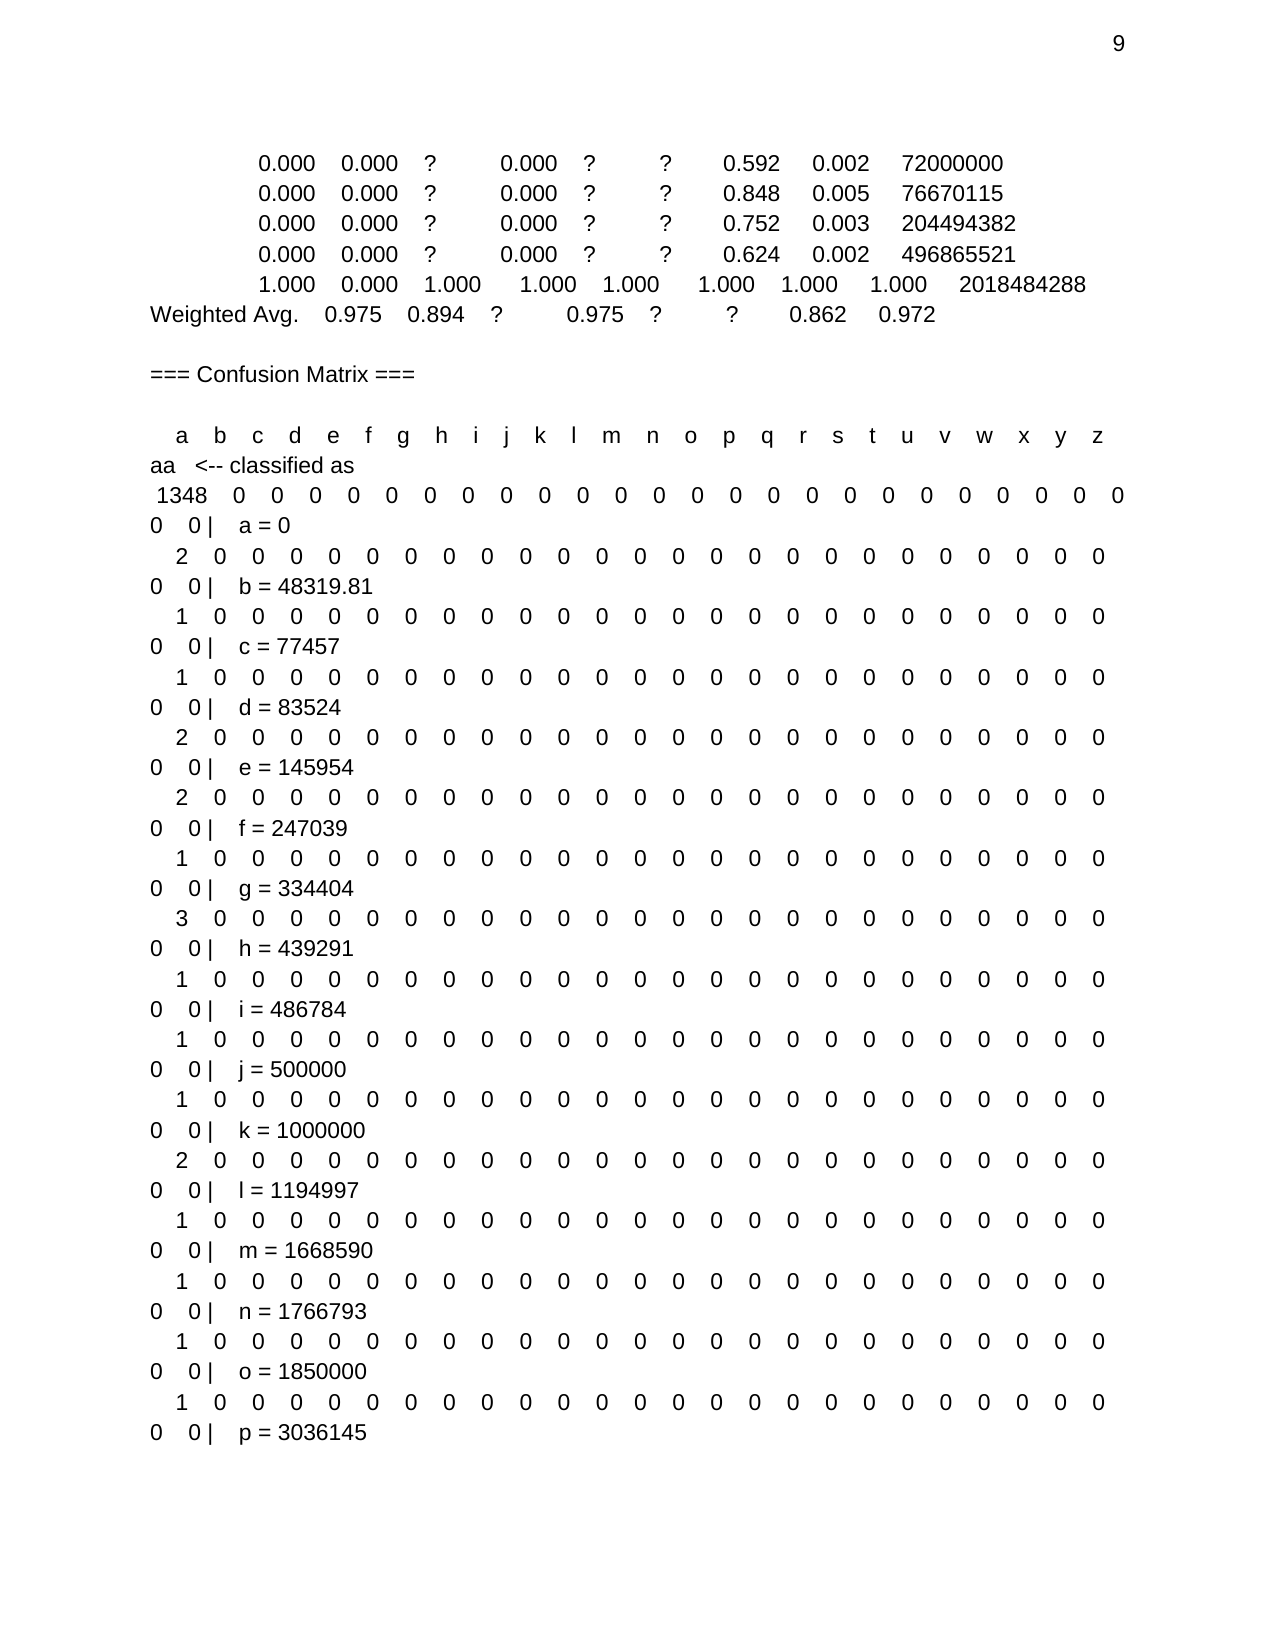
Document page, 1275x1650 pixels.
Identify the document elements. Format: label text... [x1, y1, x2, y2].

text 1 0 0 0 0 0 0 0 0 0 0 0 0 0 0 0 0 0 0 0 0 0 0 0 0 0 0 | n = 1766793 [150, 1268, 1125, 1324]
text 2 0 0 0 0 0 0 0 0 0 0 0 0 0 0 0 0 0 0 0 0 0 0 0 0 0 0 | l = 1194997 [150, 1147, 1125, 1203]
text Weighted Avg. 0.975 0.894 ? 0.975 ? ? 0.862 0.972 [150, 301, 1125, 327]
text 0.000 0.000 ? 0.000 ? ? 0.752 0.003 204494382 [150, 210, 1125, 237]
text 0.000 0.000 ? 0.000 ? ? 0.624 0.002 496865521 [150, 241, 1125, 267]
text 2 0 0 0 0 0 0 0 0 0 0 0 0 0 0 0 0 0 0 0 0 0 0 0 0 0 0 | b = 48319.81 [150, 543, 1125, 599]
text 2 0 0 0 0 0 0 0 0 0 0 0 0 0 0 0 0 0 0 0 0 0 0 0 0 0 0 | e = 145954 [150, 724, 1125, 781]
text 0.000 0.000 ? 0.000 ? ? 0.592 0.002 72000000 [150, 150, 1125, 176]
text 1 0 0 0 0 0 0 0 0 0 0 0 0 0 0 0 0 0 0 0 0 0 0 0 0 0 0 | o = 1850000 [150, 1328, 1125, 1385]
text 1 0 0 0 0 0 0 0 0 0 0 0 0 0 0 0 0 0 0 0 0 0 0 0 0 0 0 | j = 500000 [150, 1026, 1125, 1083]
text 1 0 0 0 0 0 0 0 0 0 0 0 0 0 0 0 0 0 0 0 0 0 0 0 0 0 0 | m = 1668590 [150, 1207, 1125, 1264]
text 1 0 0 0 0 0 0 0 0 0 0 0 0 0 0 0 0 0 0 0 0 0 0 0 0 0 0 | c = 77457 [150, 603, 1125, 660]
text 0.000 0.000 ? 0.000 ? ? 0.848 0.005 76670115 [150, 180, 1125, 207]
text 1 0 0 0 0 0 0 0 0 0 0 0 0 0 0 0 0 0 0 0 0 0 0 0 0 0 0 | k = 1000000 [150, 1086, 1125, 1143]
text === Confusion Matrix === [150, 361, 1125, 388]
text 1.000 0.000 1.000 1.000 1.000 1.000 1.000 1.000 2018484288 [150, 271, 1125, 297]
text 1 0 0 0 0 0 0 0 0 0 0 0 0 0 0 0 0 0 0 0 0 0 0 0 0 0 0 | i = 486784 [150, 966, 1125, 1022]
text 2 0 0 0 0 0 0 0 0 0 0 0 0 0 0 0 0 0 0 0 0 0 0 0 0 0 0 | f = 247039 [150, 784, 1125, 841]
text 1 0 0 0 0 0 0 0 0 0 0 0 0 0 0 0 0 0 0 0 0 0 0 0 0 0 0 | p = 3036145 [150, 1388, 1125, 1445]
text 1348 0 0 0 0 0 0 0 0 0 0 0 0 0 0 0 0 0 0 0 0 0 0 0 0 0 0 | a = 0 [150, 482, 1125, 539]
text 3 0 0 0 0 0 0 0 0 0 0 0 0 0 0 0 0 0 0 0 0 0 0 0 0 0 0 | h = 439291 [150, 905, 1125, 962]
text a b c d e f g h i j k l m n o p q r s t u v w x y z aa <-- classified as [150, 422, 1125, 478]
text 1 0 0 0 0 0 0 0 0 0 0 0 0 0 0 0 0 0 0 0 0 0 0 0 0 0 0 | d = 83524 [150, 663, 1125, 720]
text 1 0 0 0 0 0 0 0 0 0 0 0 0 0 0 0 0 0 0 0 0 0 0 0 0 0 0 | g = 334404 [150, 845, 1125, 901]
